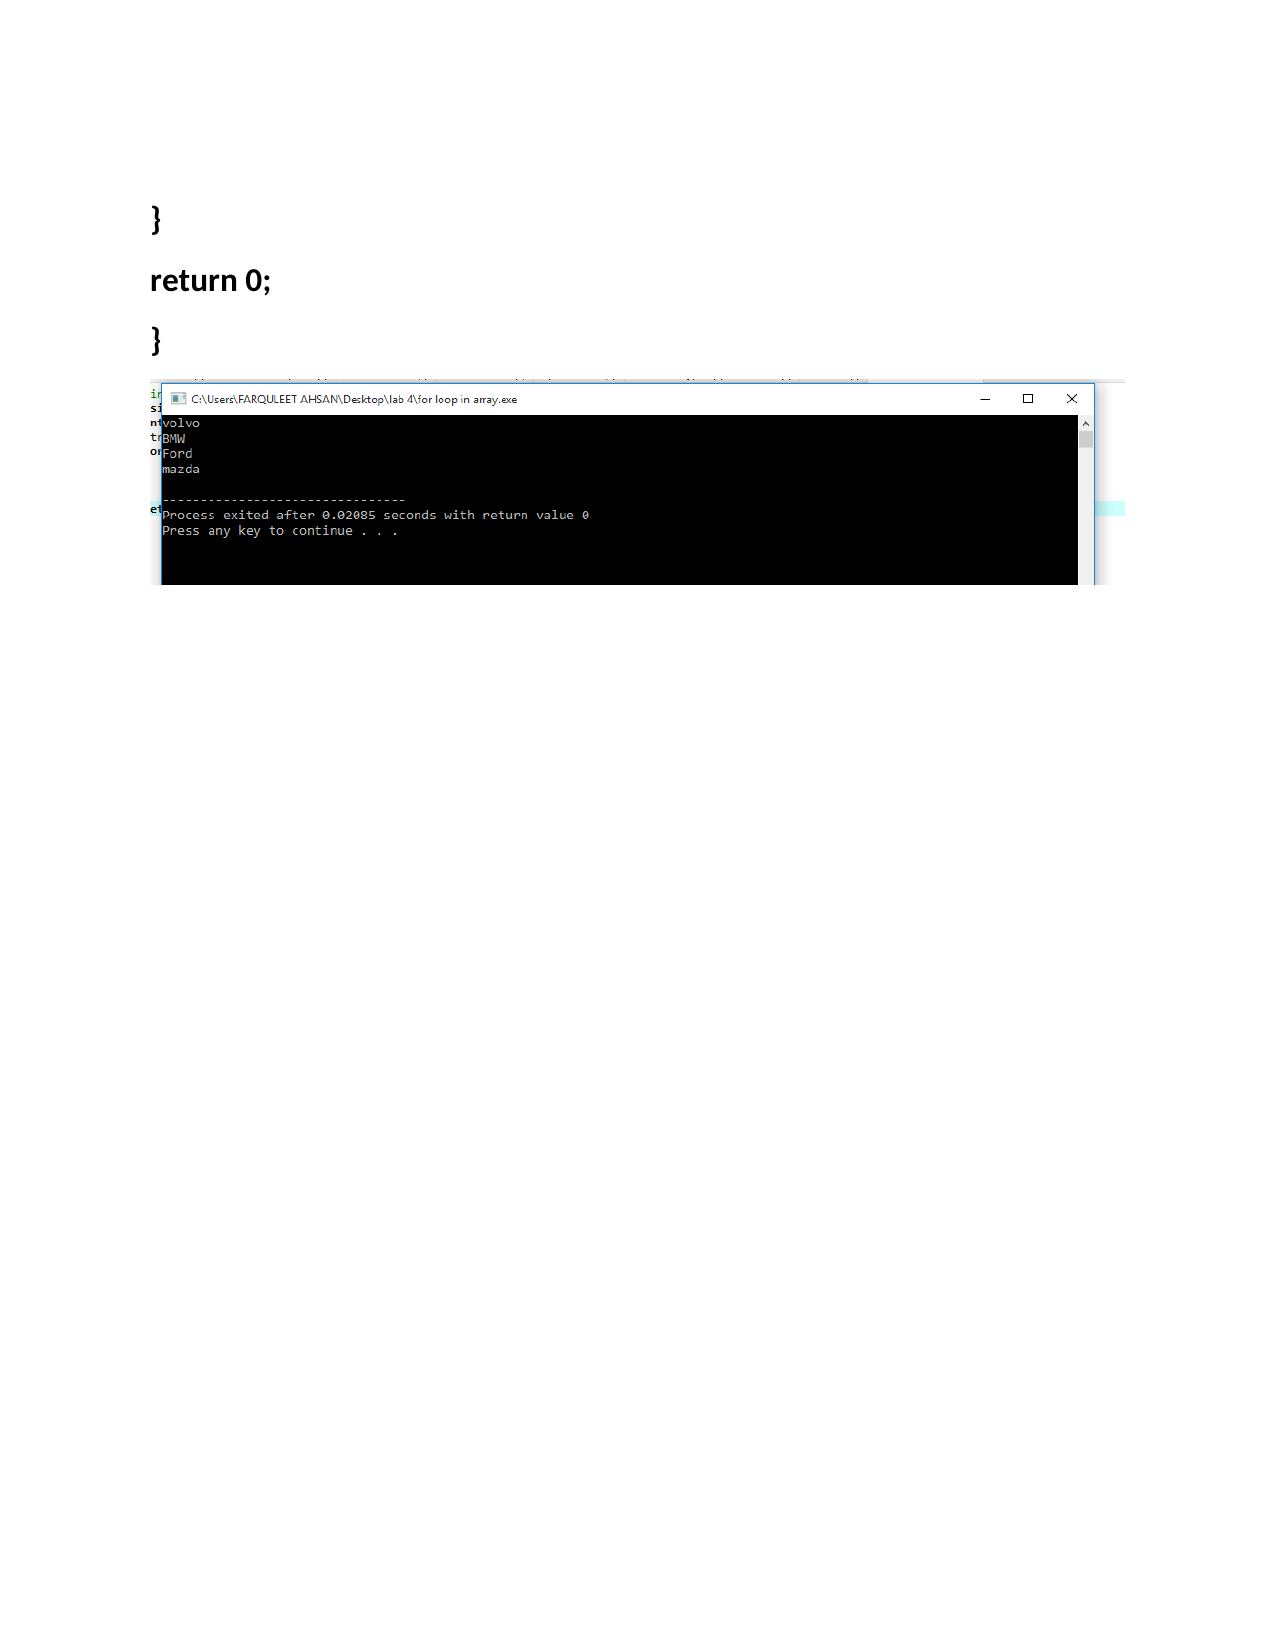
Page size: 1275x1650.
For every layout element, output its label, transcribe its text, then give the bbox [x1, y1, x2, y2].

text } [150, 319, 1125, 360]
text return 0; [150, 258, 1125, 299]
text } [150, 198, 1125, 239]
picture [150, 379, 1125, 585]
